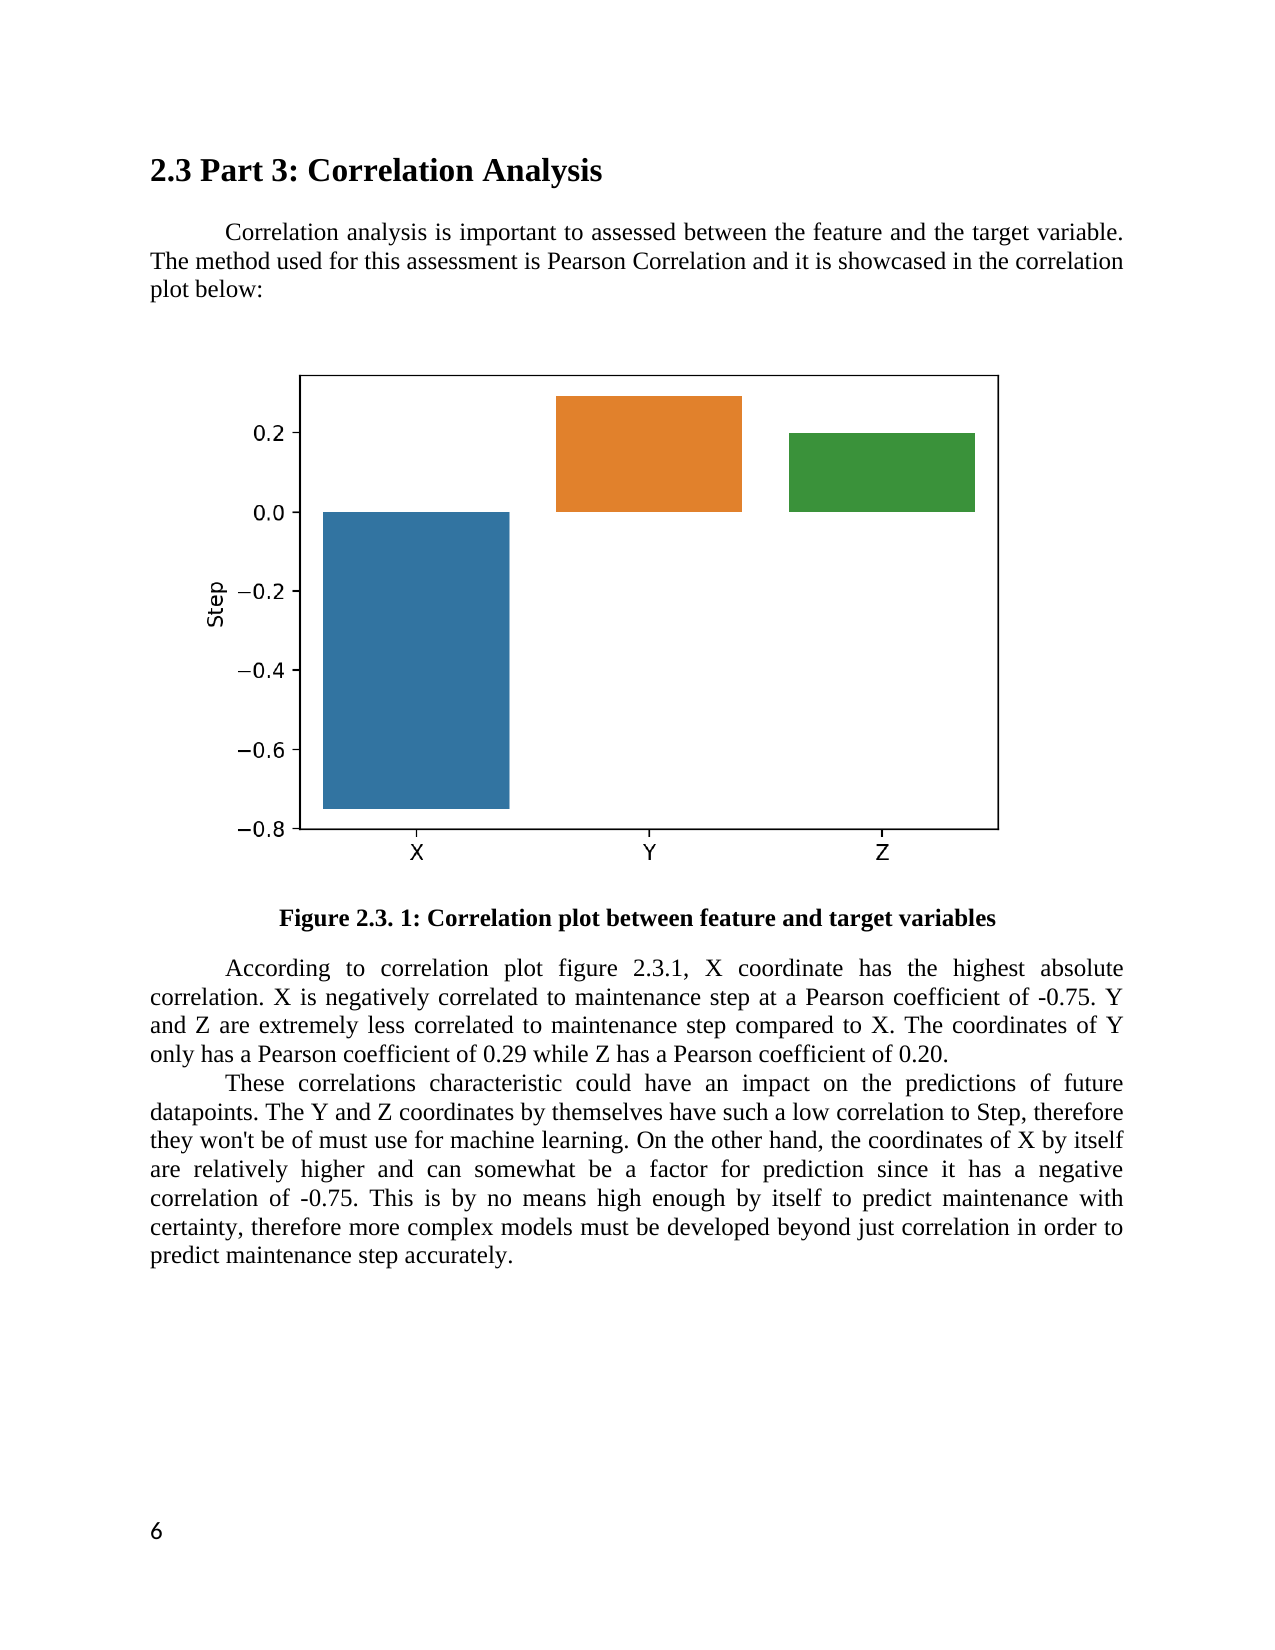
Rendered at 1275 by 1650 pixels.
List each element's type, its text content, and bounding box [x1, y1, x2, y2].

subtitle 2.3 Part 3: Correlation Analysis [150, 150, 1125, 188]
text According to correlation plot figure 2.3.1, X coordinate has the highest absolute correlation. X is negatively correlated to maintenance step at a Pearson coefficient of -0.75. Y and Z are extremely less correlated to maintenance step compared to X. The coordinates of Y only has a Pearson coefficient of 0.29 while Z has a Pearson coefficient of 0.20. [150, 953, 1125, 1068]
text Correlation analysis is important to assessed between the feature and the target variable. The method used for this assessment is Pearson Correlation and it is showcased in the correlation plot below: [150, 217, 1125, 303]
text These correlations characteristic could have an impact on the predictions of future datapoints. The Y and Z coordinates by themselves have such a low correlation to Step, therefore they won't be of must use for machine learning. On the other hand, the coordinates of X by itself are relatively higher and can somewhat be a factor for prediction since it has a negative correlation of -0.75. This is by no means high enough by itself to predict maintenance with certainty, therefore more complex models must be developed beyond just correlation in order to predict maintenance step accurately. [150, 1068, 1125, 1269]
text Figure 2.3. 1: Correlation plot between feature and target variables [150, 903, 1125, 932]
picture [187, 303, 1088, 904]
